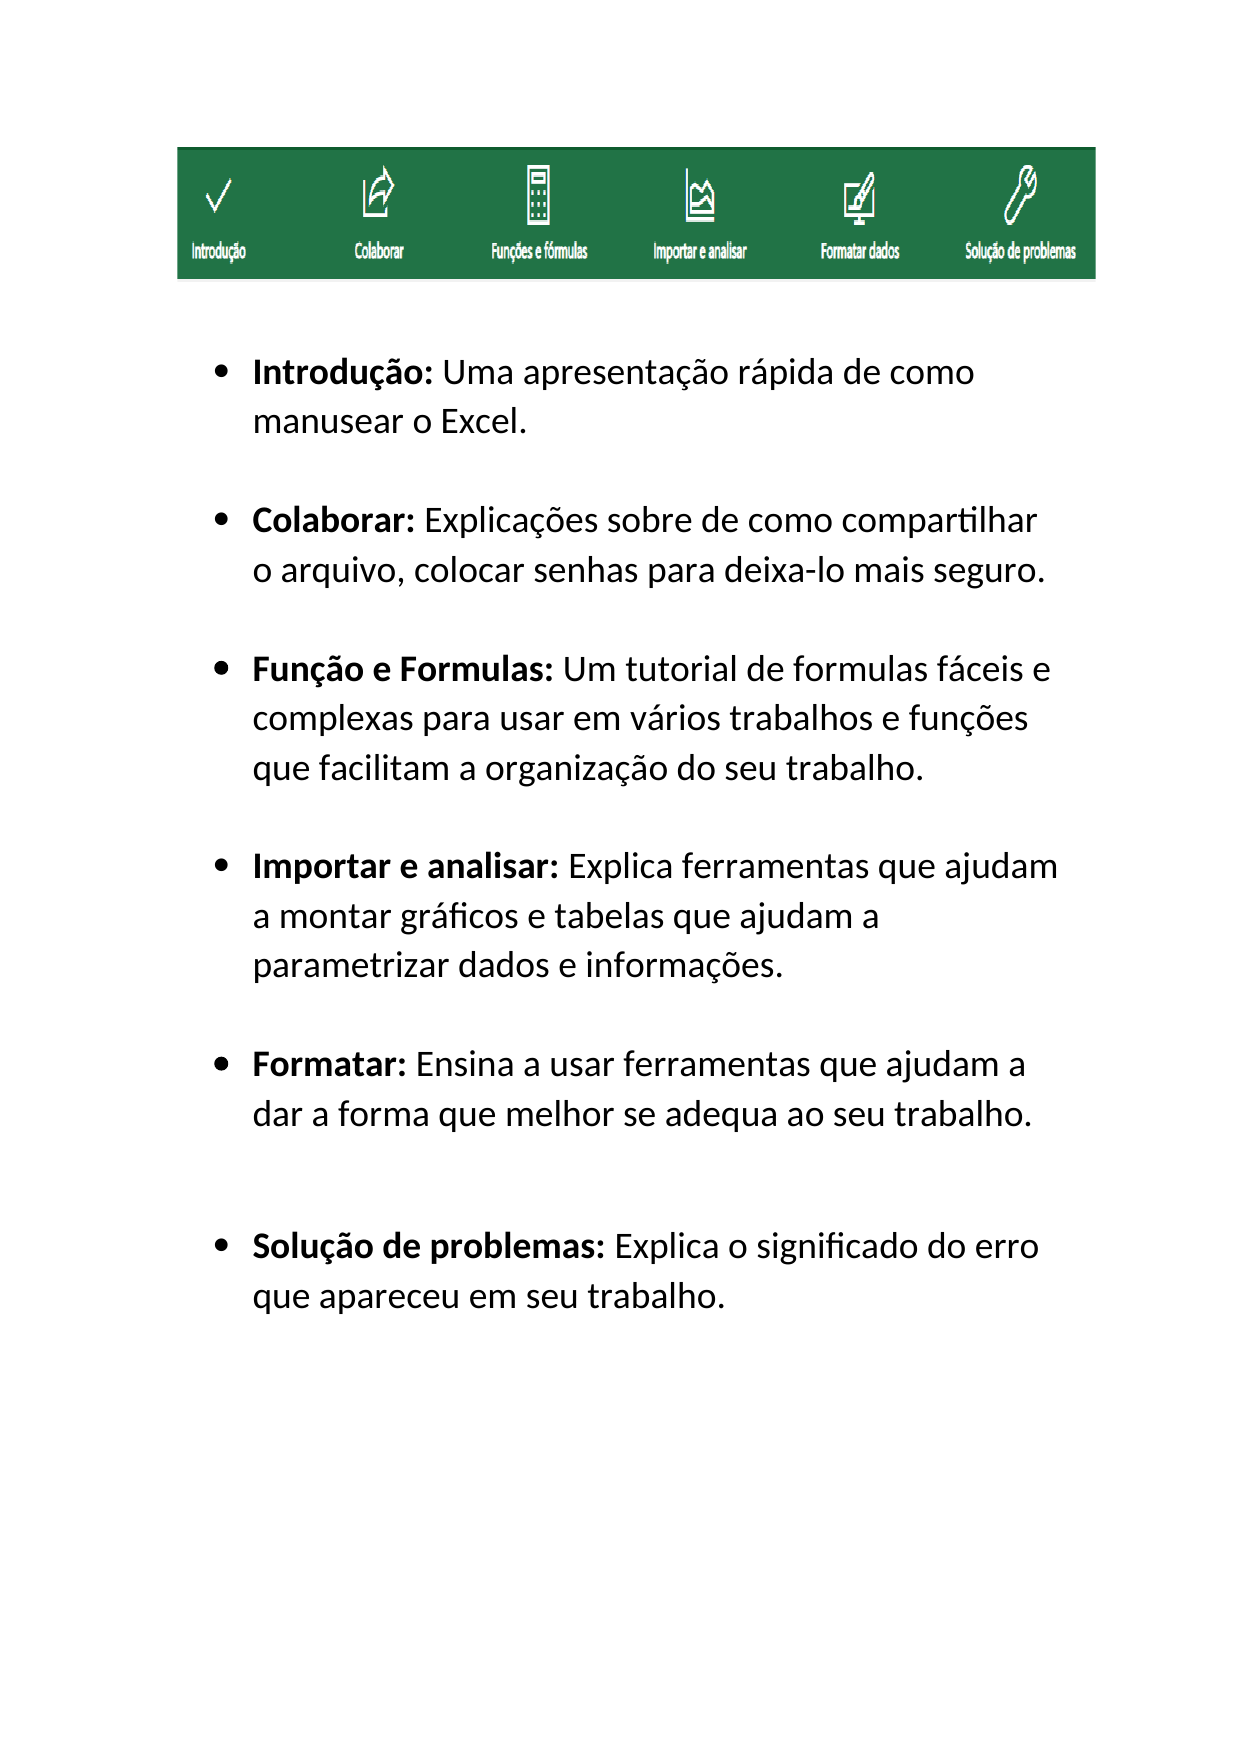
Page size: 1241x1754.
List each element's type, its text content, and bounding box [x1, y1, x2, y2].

list Importar e analisar: Explica ferramentas que ajudam a montar gráficos e tabelas que ajudam a parametrizar dados e informações. [215, 842, 1063, 987]
list Formatar: Ensina a usar ferramentas que ajudam a dar a forma que melhor se adequa ao seu trabalho. [215, 1040, 1063, 1136]
list Solução de problemas: Explica o significado do erro que apareceu em seu trabalho. [215, 1222, 1063, 1317]
list Introdução: Uma apresentação rápida de como manusear o Excel. [215, 348, 1063, 443]
list Colaborar: Explicações sobre de como compartilhar o arquivo, colocar senhas para deixa-lo mais seguro. [215, 496, 1063, 591]
picture [177, 147, 1096, 282]
list Função e Formulas: Um tutorial de formulas fáceis e complexas para usar em vários trabalhos e funções que facilitam a organização do seu trabalho. [215, 644, 1063, 789]
